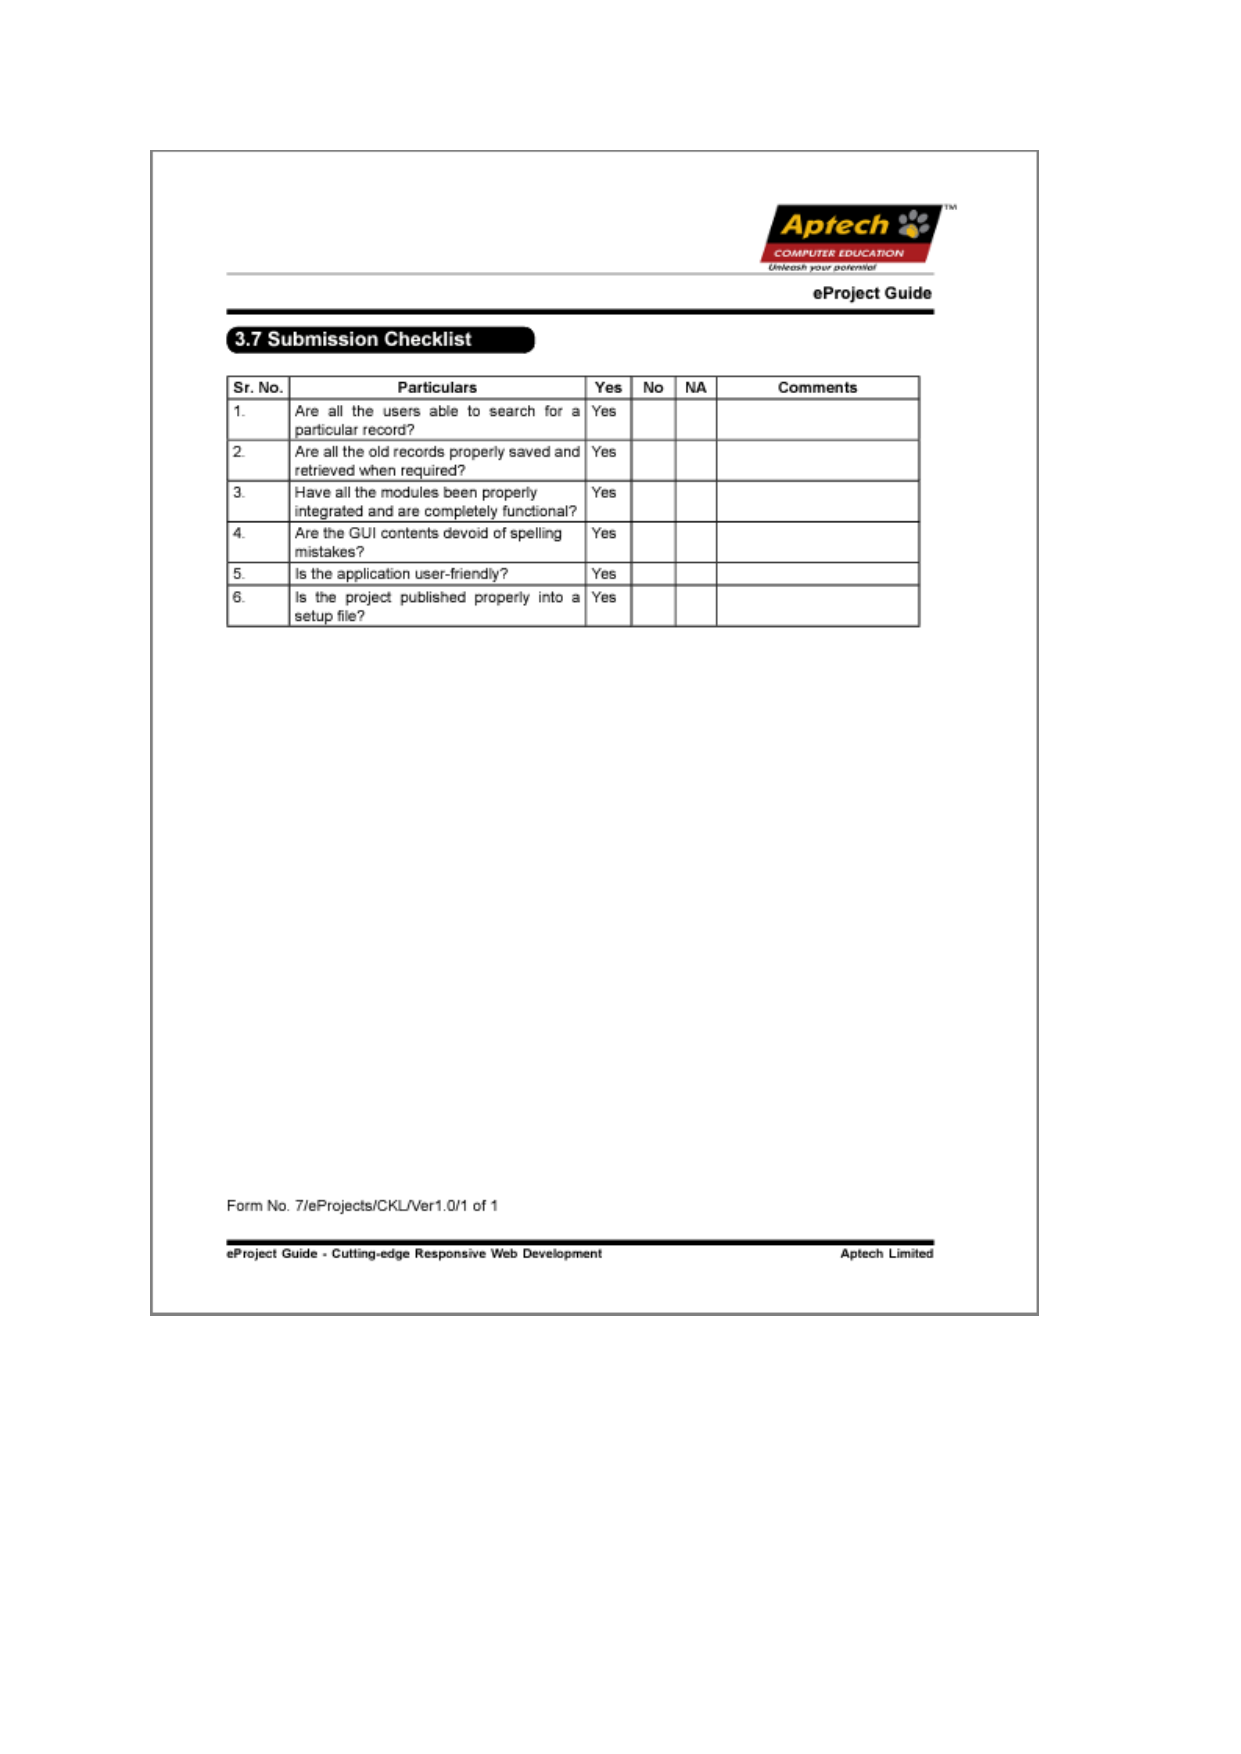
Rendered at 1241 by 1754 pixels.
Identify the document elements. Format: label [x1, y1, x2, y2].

picture [150, 150, 1039, 1316]
